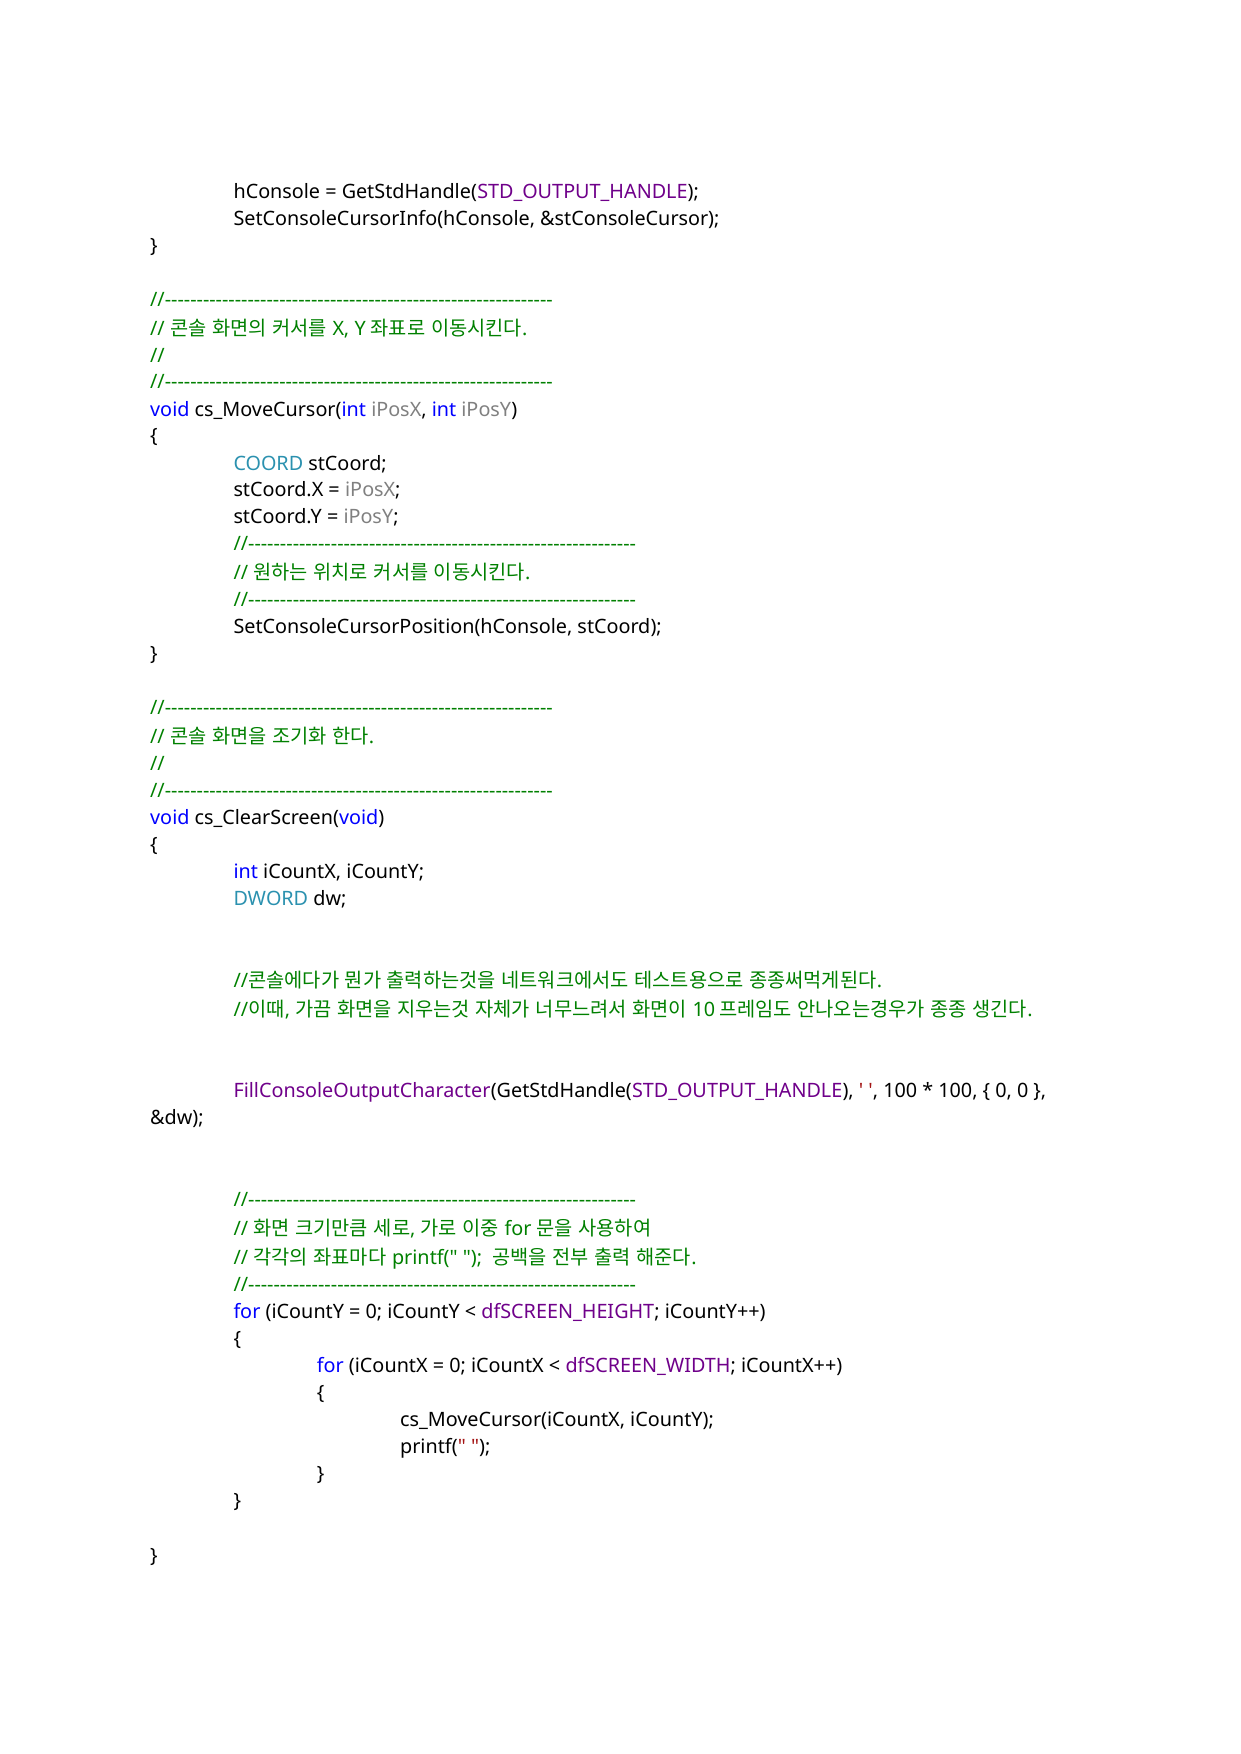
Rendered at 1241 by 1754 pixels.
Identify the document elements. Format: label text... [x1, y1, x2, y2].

text { [150, 830, 1090, 857]
text // 화면 크기만큼 세로, 가로 이중 for 문을 사용하여 [150, 1213, 1090, 1241]
text SetConsoleCursorPosition(hConsole, stCoord); [150, 612, 1090, 639]
text //------------------------------------------------------------- [150, 776, 1090, 803]
text } [150, 639, 1090, 666]
text //------------------------------------------------------------- [150, 585, 1090, 612]
text //------------------------------------------------------------- [150, 368, 1090, 395]
text SetConsoleCursorInfo(hConsole, &stConsoleCursor); [150, 204, 1090, 231]
text // 원하는 위치로 커서를 이동시킨다. [150, 557, 1090, 585]
text for (iCountY = 0; iCountY < dfSCREEN_HEIGHT; iCountY++) [150, 1297, 1090, 1324]
text } [150, 1486, 1090, 1513]
text // 콘솔 화면의 커서를 X, Y 좌표로 이동시킨다. [150, 312, 1090, 341]
text hConsole = GetStdHandle(STD_OUTPUT_HANDLE); [150, 177, 1090, 204]
text //------------------------------------------------------------- [150, 693, 1090, 720]
text //------------------------------------------------------------- [150, 1186, 1090, 1213]
text stCoord.X = iPosX; [150, 476, 1090, 503]
text void cs_ClearScreen(void) [150, 803, 1090, 830]
text cs_MoveCursor(iCountX, iCountY); [150, 1405, 1090, 1432]
text { [150, 1324, 1090, 1351]
text int iCountX, iCountY; [150, 857, 1090, 884]
text DWORD dw; [150, 884, 1090, 911]
text } [150, 1459, 1090, 1486]
text for (iCountX = 0; iCountX < dfSCREEN_WIDTH; iCountX++) [150, 1351, 1090, 1378]
text stCoord.Y = iPosY; [150, 503, 1090, 530]
text { [150, 422, 1090, 449]
text //------------------------------------------------------------- [150, 530, 1090, 557]
text // [150, 749, 1090, 776]
text // [150, 341, 1090, 368]
text { [150, 1378, 1090, 1405]
text } [150, 1541, 1090, 1568]
text COORD stCoord; [150, 449, 1090, 476]
text //콘솔에다가 뭔가 출력하는것을 네트워크에서도 테스트용으로 종종써먹게된다. [150, 965, 1090, 994]
text // 각각의 좌표마다 printf(" "); 공백을 전부 출력 해준다. [150, 1241, 1090, 1270]
text //------------------------------------------------------------- [150, 1270, 1090, 1297]
text } [150, 231, 1090, 258]
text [150, 285, 1090, 312]
text void cs_MoveCursor(int iPosX, int iPosY) [150, 395, 1090, 422]
text // 콘솔 화면을 조기화 한다. [150, 720, 1090, 749]
text FillConsoleOutputCharacter(GetStdHandle(STD_OUTPUT_HANDLE), ' ', 100 * 100, { 0, 0 }, &dw); [150, 1076, 1090, 1130]
text //이때, 가끔 화면을 지우는것 자체가 너무느려서 화면이 10프레임도 안나오는경우가 종종 생긴다. [150, 994, 1090, 1022]
text printf(" "); [150, 1432, 1090, 1459]
